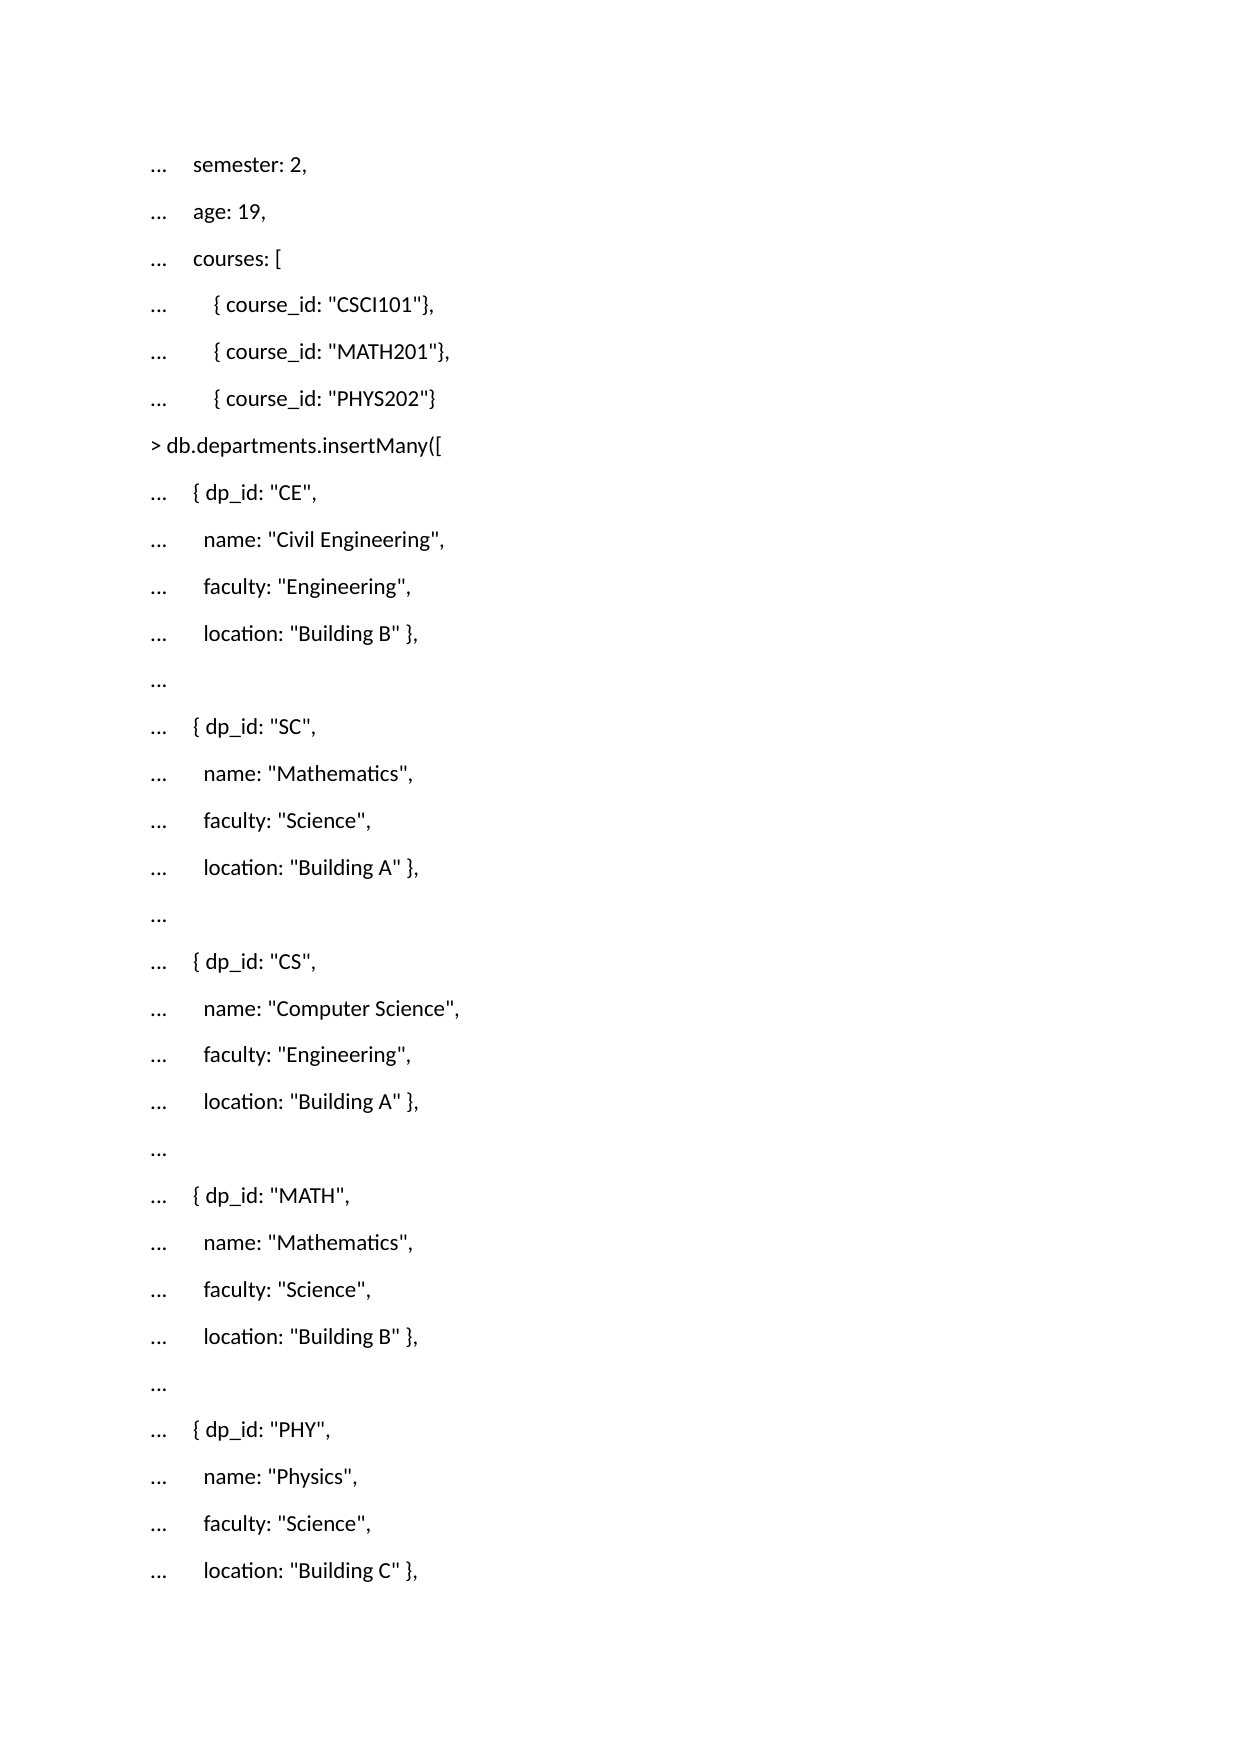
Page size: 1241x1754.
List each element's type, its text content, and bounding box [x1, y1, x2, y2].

text ... name: "Mathematics", [150, 759, 1090, 787]
text ... location: "Building C" }, [150, 1556, 1090, 1584]
text ... { dp_id: "MATH", [150, 1181, 1090, 1209]
text ... location: "Building B" }, [150, 619, 1090, 647]
text ... semester: 2, [150, 150, 1090, 178]
text ... [150, 900, 1090, 928]
text ... { dp_id: "CS", [150, 947, 1090, 975]
text ... [150, 1134, 1090, 1162]
text ... location: "Building A" }, [150, 853, 1090, 881]
text ... location: "Building A" }, [150, 1087, 1090, 1116]
text ... faculty: "Science", [150, 1275, 1090, 1303]
text ... { course_id: "PHYS202"} [150, 384, 1090, 412]
text ... { dp_id: "CE", [150, 478, 1090, 506]
text ... faculty: "Science", [150, 1509, 1090, 1537]
text ... location: "Building B" }, [150, 1322, 1090, 1350]
text ... courses: [ [150, 244, 1090, 272]
text ... name: "Computer Science", [150, 994, 1090, 1022]
text ... { dp_id: "SC", [150, 712, 1090, 741]
text ... age: 19, [150, 197, 1090, 225]
text ... { course_id: "CSCI101"}, [150, 291, 1090, 319]
text ... faculty: "Engineering", [150, 572, 1090, 600]
text ... [150, 666, 1090, 694]
text ... name: "Mathematics", [150, 1228, 1090, 1256]
text ... [150, 1369, 1090, 1397]
text ... name: "Physics", [150, 1462, 1090, 1491]
text ... name: "Civil Engineering", [150, 525, 1090, 553]
text ... faculty: "Engineering", [150, 1041, 1090, 1069]
text ... { course_id: "MATH201"}, [150, 337, 1090, 366]
text > db.departments.insertMany([ [150, 431, 1090, 459]
text ... faculty: "Science", [150, 806, 1090, 834]
text ... { dp_id: "PHY", [150, 1416, 1090, 1444]
